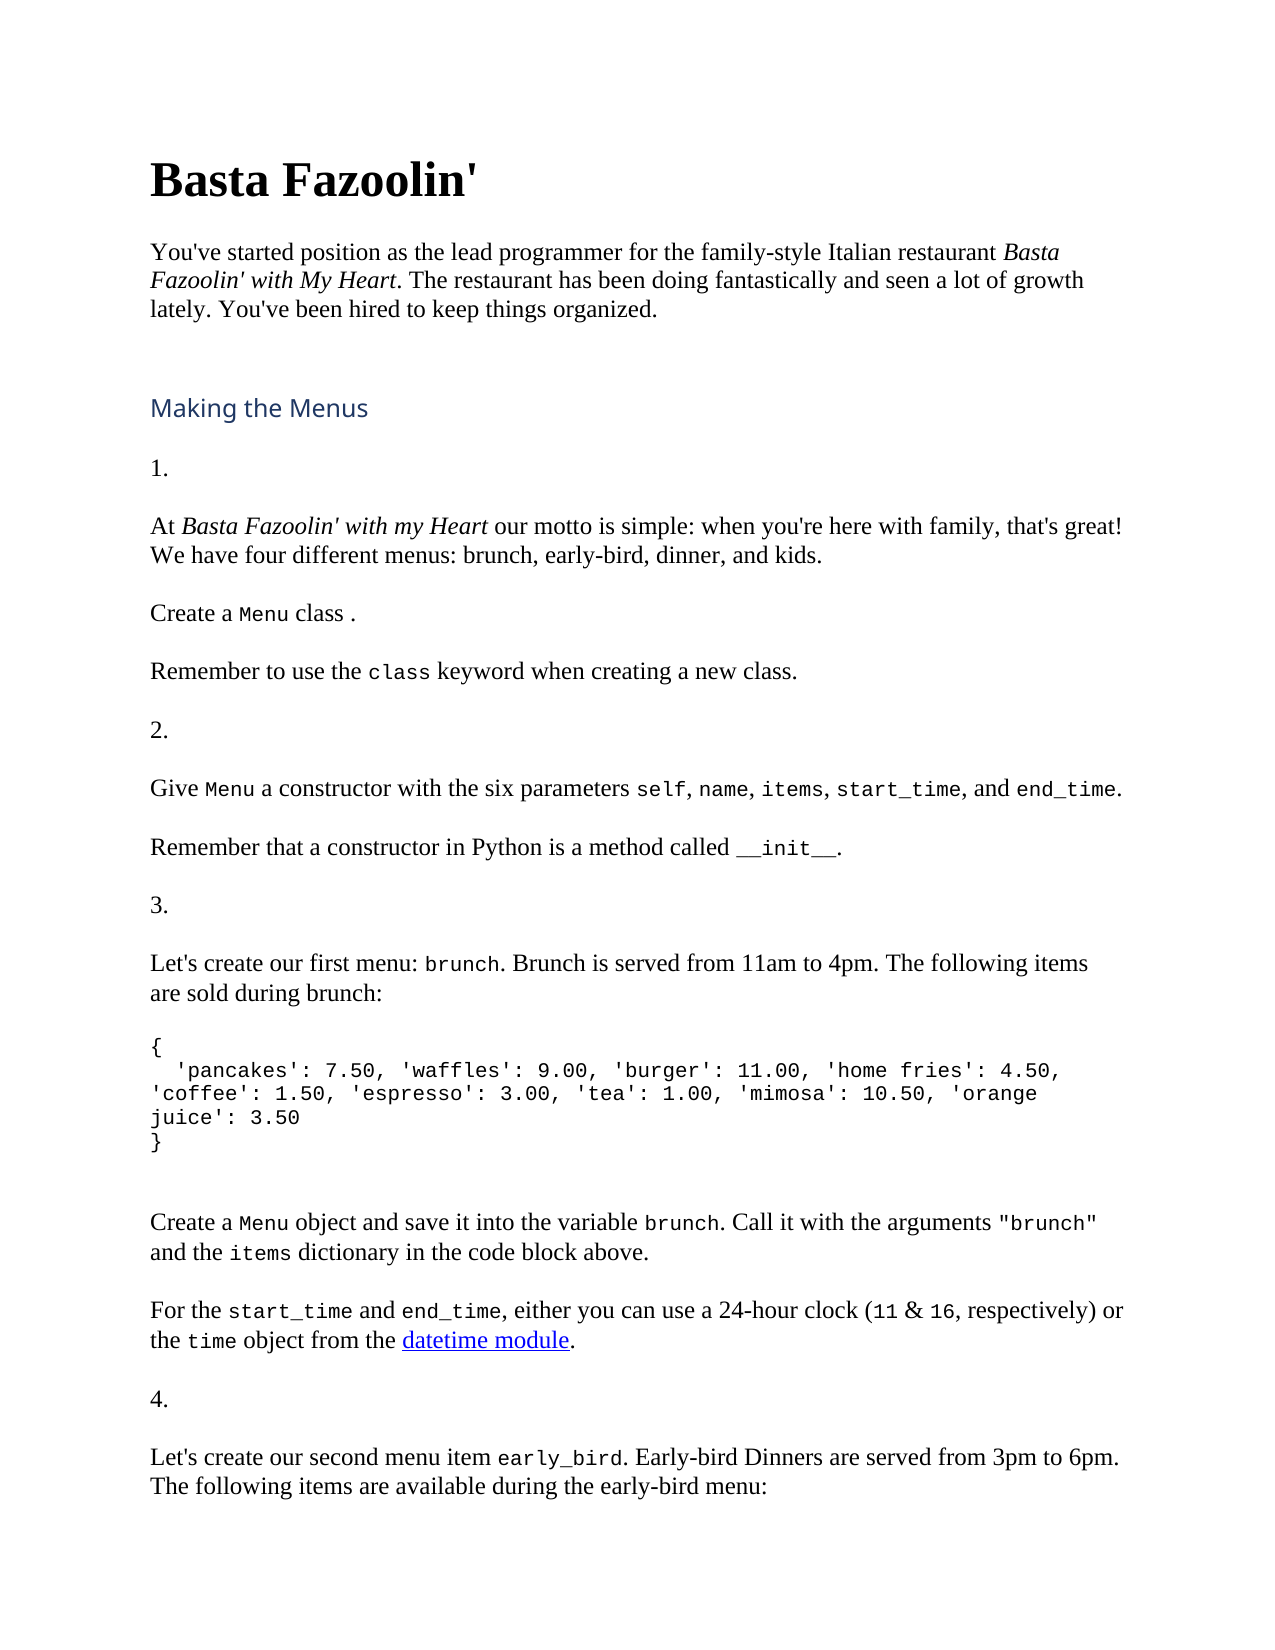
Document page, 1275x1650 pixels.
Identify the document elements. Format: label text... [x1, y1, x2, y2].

text Let's create our first menu: brunch. Brunch is served from 11am to 4pm. The following items are sold during brunch: [150, 948, 1125, 1007]
text For the start_time and end_time, either you can use a 24-hour clock (11 & 16, respectively) or the time object from the datetime module. [150, 1295, 1125, 1354]
text Remember that a constructor in Python is a method called __init__. [150, 832, 1125, 861]
text Remember to use the class keyword when creating a new class. [150, 656, 1125, 686]
text Give Menu a constructor with the six parameters self, name, items, start_time, and end_time. [150, 773, 1125, 803]
subtitle Making the Menus [150, 390, 1125, 424]
text You've started position as the lead programmer for the family-style Italian restaurant Basta Fazoolin' with My Heart. The restaurant has been doing fantastically and seen a lot of growth lately. You've been hired to keep things organized. [150, 237, 1125, 323]
text 1. [150, 453, 1125, 482]
text Let's create our second menu item early_bird. Early-bird Dinners are served from 3pm to 6pm. The following items are available during the early-bird menu: [150, 1442, 1125, 1500]
text Create a Menu class . [150, 598, 1125, 627]
text Create a Menu object and save it into the variable brunch. Call it with the arguments "brunch" and the items dictionary in the code block above. [150, 1207, 1125, 1266]
text 2. [150, 715, 1125, 744]
text 4. [150, 1384, 1125, 1412]
subtitle Basta Fazoolin' [150, 150, 1125, 207]
text 'pancakes': 7.50, 'waffles': 9.00, 'burger': 11.00, 'home fries': 4.50, 'coffee': 1.50, 'espresso': 3.00, 'tea': 1.00, 'mimosa': 10.50, 'orange juice': 3.50 [150, 1060, 1125, 1131]
text } [150, 1131, 1125, 1154]
text At Basta Fazoolin' with my Heart our motto is simple: when you're here with family, that's great! We have four different menus: brunch, early-bird, dinner, and kids. [150, 511, 1125, 568]
text { [150, 1036, 1125, 1060]
text 3. [150, 891, 1125, 919]
